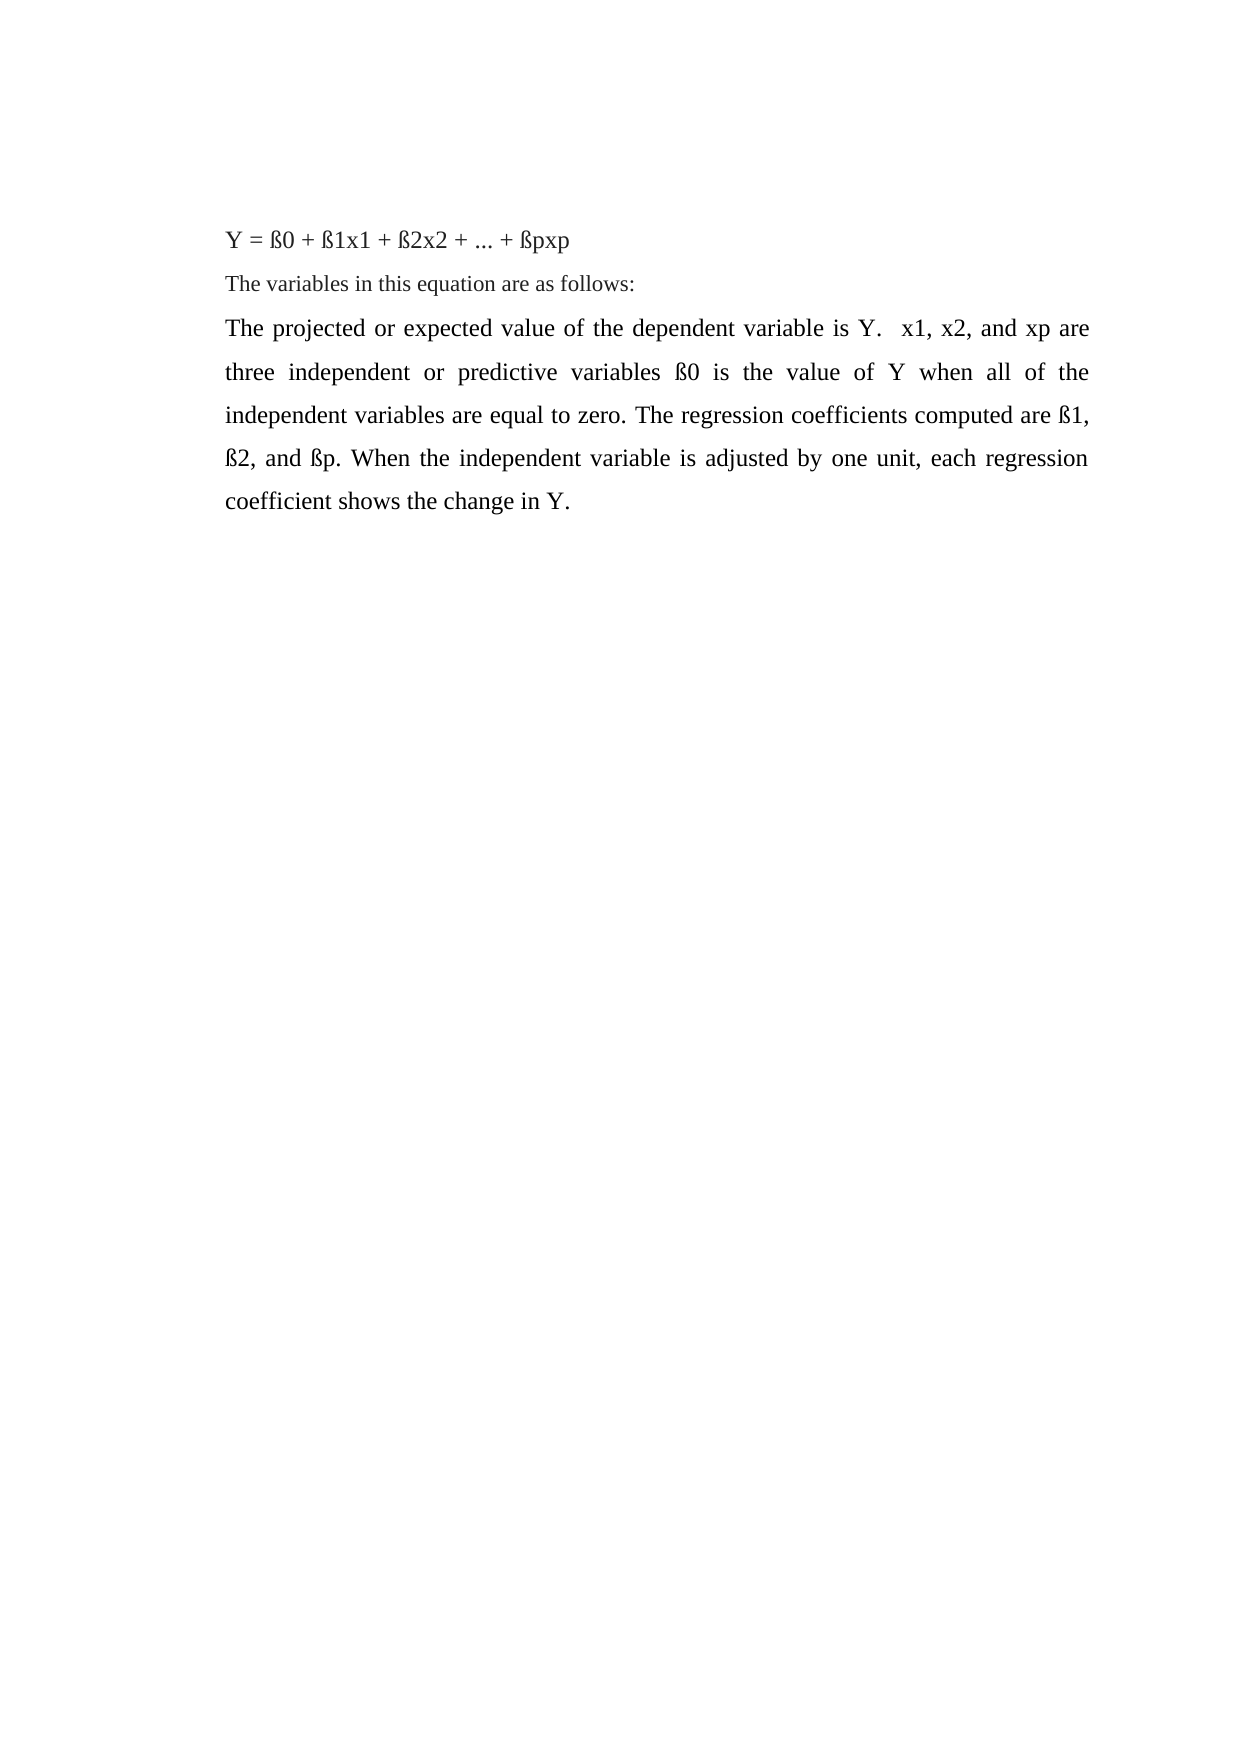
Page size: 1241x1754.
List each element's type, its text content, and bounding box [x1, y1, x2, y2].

text The variables in this equation are as follows: [225, 270, 1090, 297]
text Y = ß0 + ß1x1 + ß2x2 + ... + ßpxp [225, 225, 1090, 254]
text The projected or expected value of the dependent variable is Y. x1, x2, and xp are three independent or predictive variables ß0 is the value of Y when all of the independent variables are equal to zero. The regression coefficients computed are ß1, ß2, and ßp. When the independent variable is adjusted by one unit, each regression coefficient shows the change in Y. [225, 313, 1090, 515]
